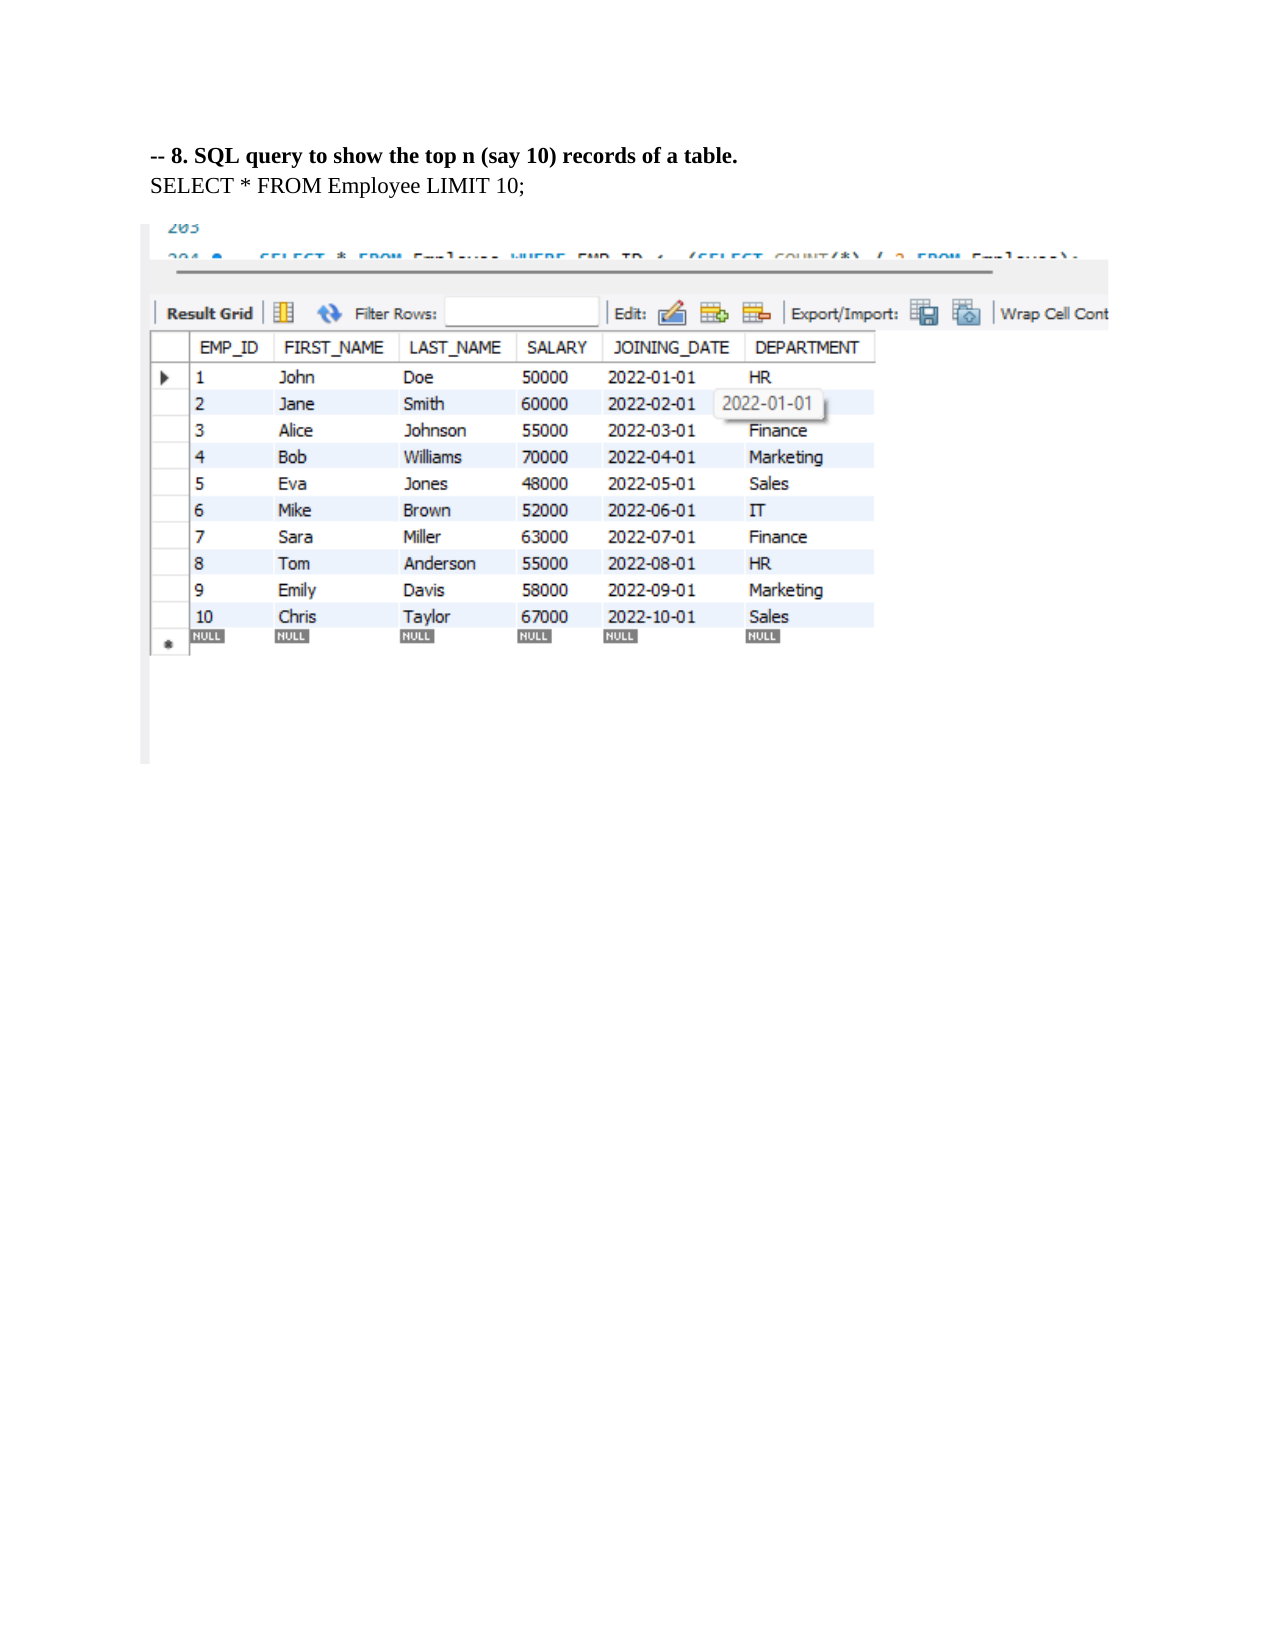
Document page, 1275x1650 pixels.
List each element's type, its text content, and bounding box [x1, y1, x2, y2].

picture [139, 224, 1109, 764]
text SELECT * FROM Employee LIMIT 10; [150, 172, 1179, 198]
text -- 8. SQL query to show the top n (say 10) records of a table. [150, 142, 1179, 168]
